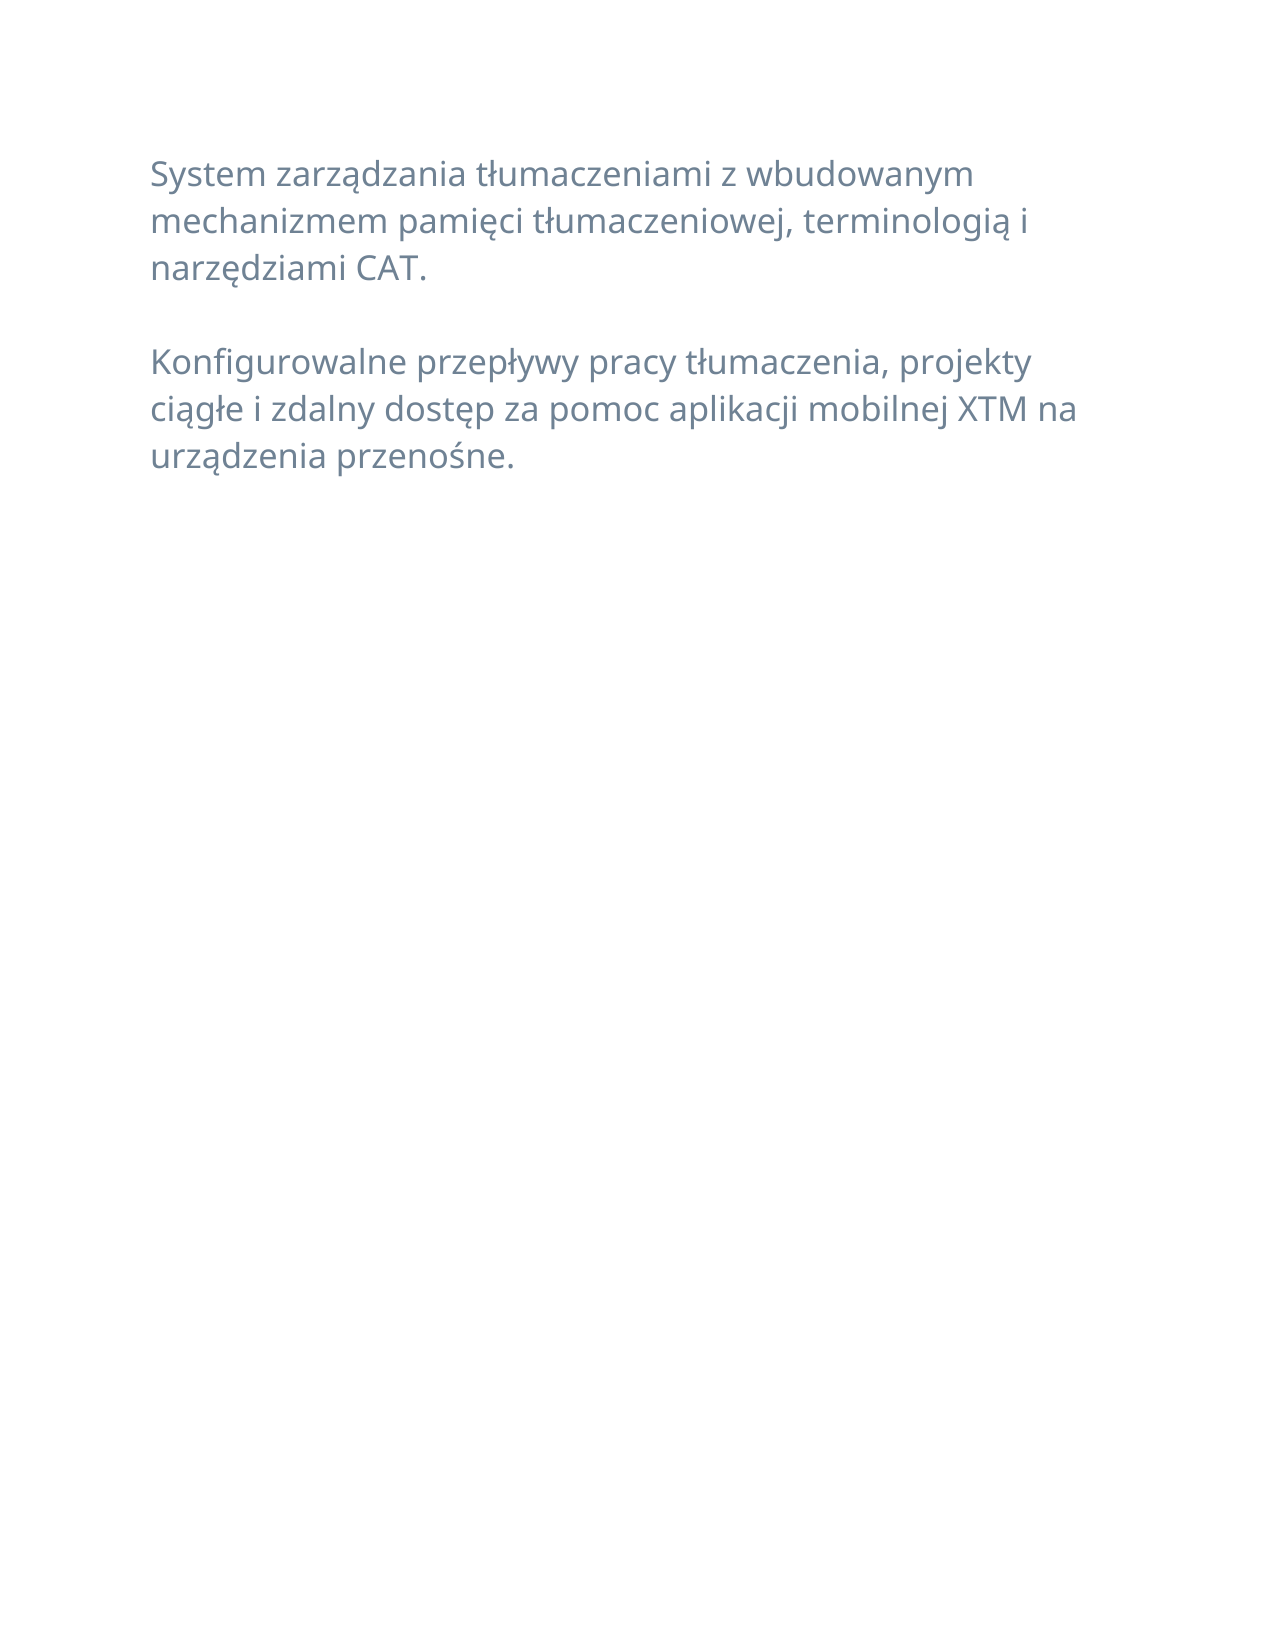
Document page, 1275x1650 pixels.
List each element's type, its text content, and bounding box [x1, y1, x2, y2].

text System zarządzania tłumaczeniami z wbudowanym mechanizmem pamięci tłumaczeniowej, terminologią i narzędziami CAT. [428, 150, 1125, 291]
text Konfigurowalne przepływy pracy tłumaczenia, projekty ciągłe i zdalny dostęp za pomoc aplikacji mobilnej XTM na urządzenia przenośne. [150, 337, 1125, 478]
